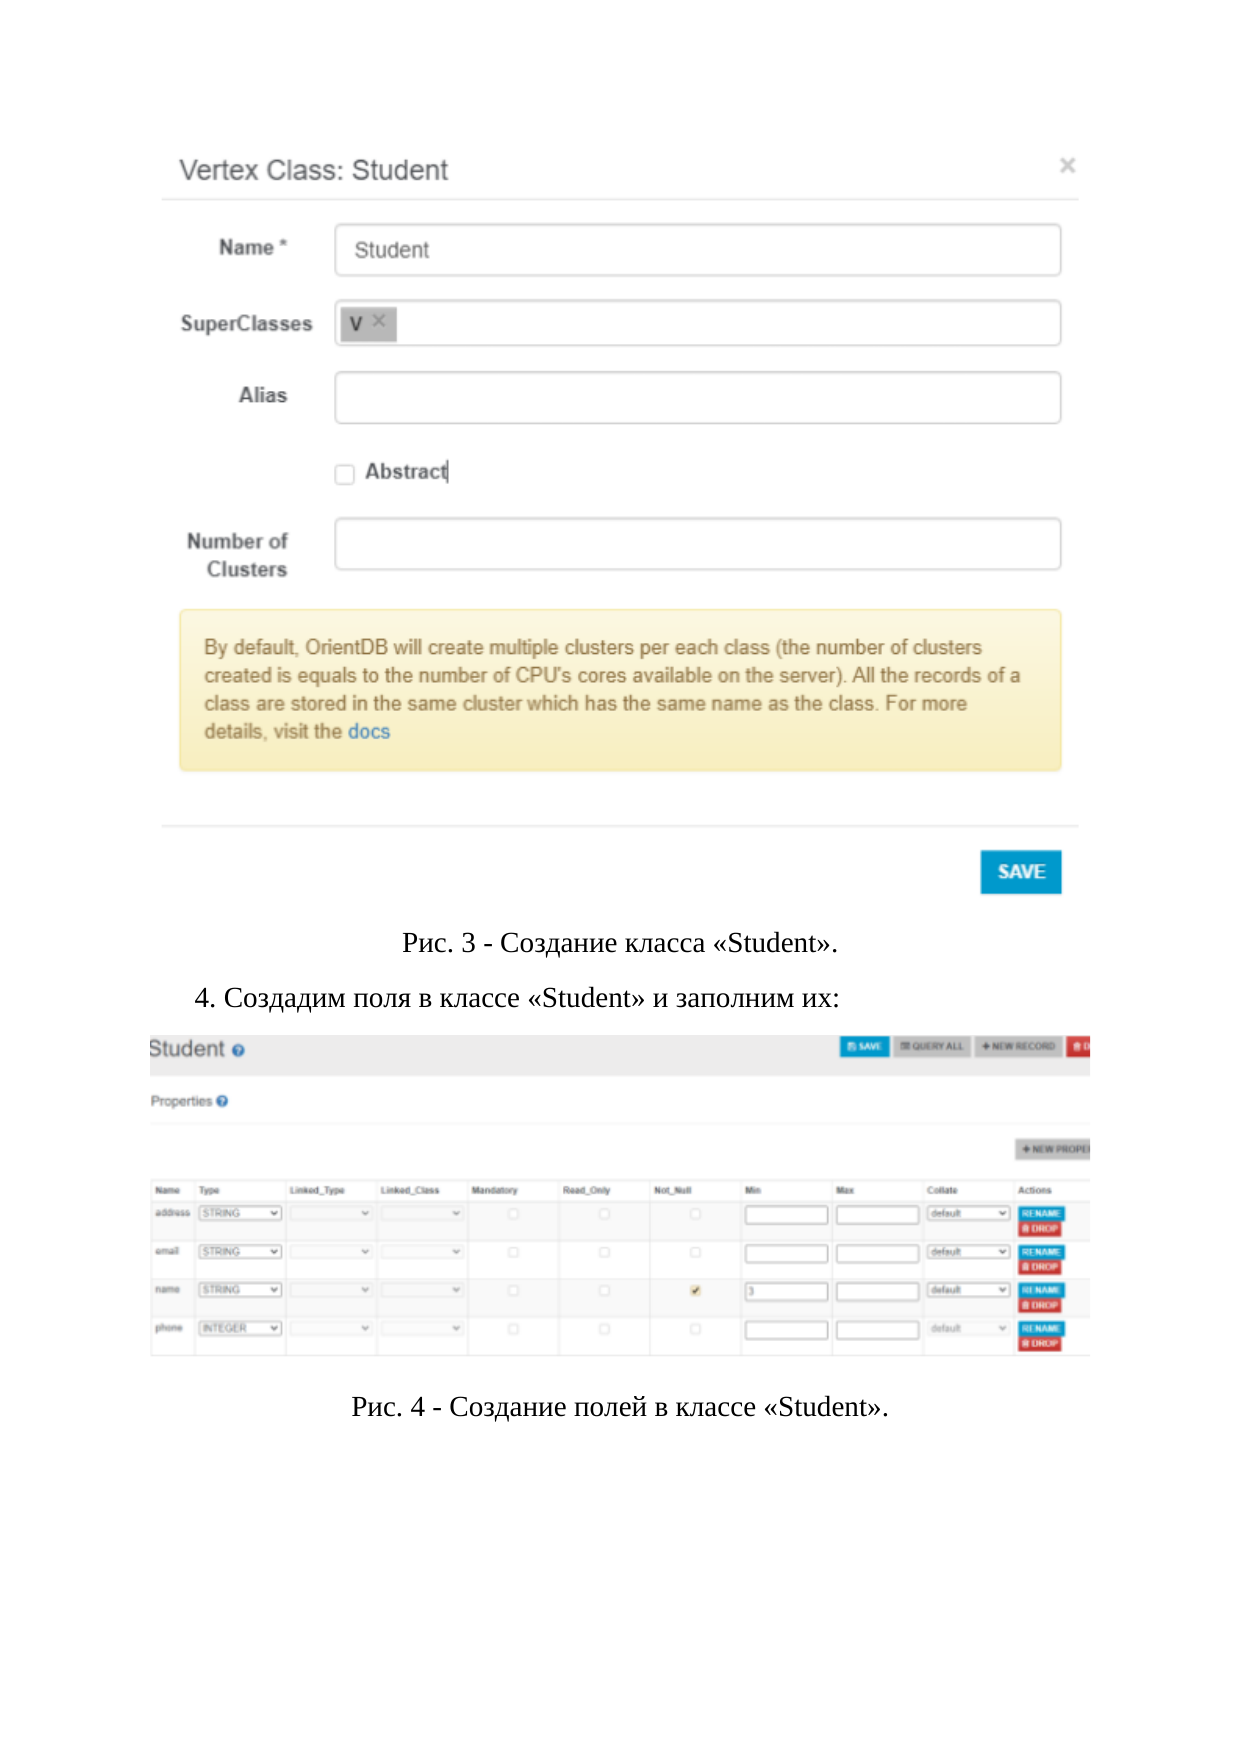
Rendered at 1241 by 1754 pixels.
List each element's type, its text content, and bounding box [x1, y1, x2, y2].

picture [150, 1035, 1091, 1369]
text Рис. 4 - Создание полей в классе «Student». [150, 1389, 1090, 1423]
text Рис. 3 - Создание класса «Student». [150, 925, 1090, 959]
picture [161, 150, 1079, 905]
text 4. Создадим поля в классе «Student» и заполним их: [150, 980, 1090, 1014]
